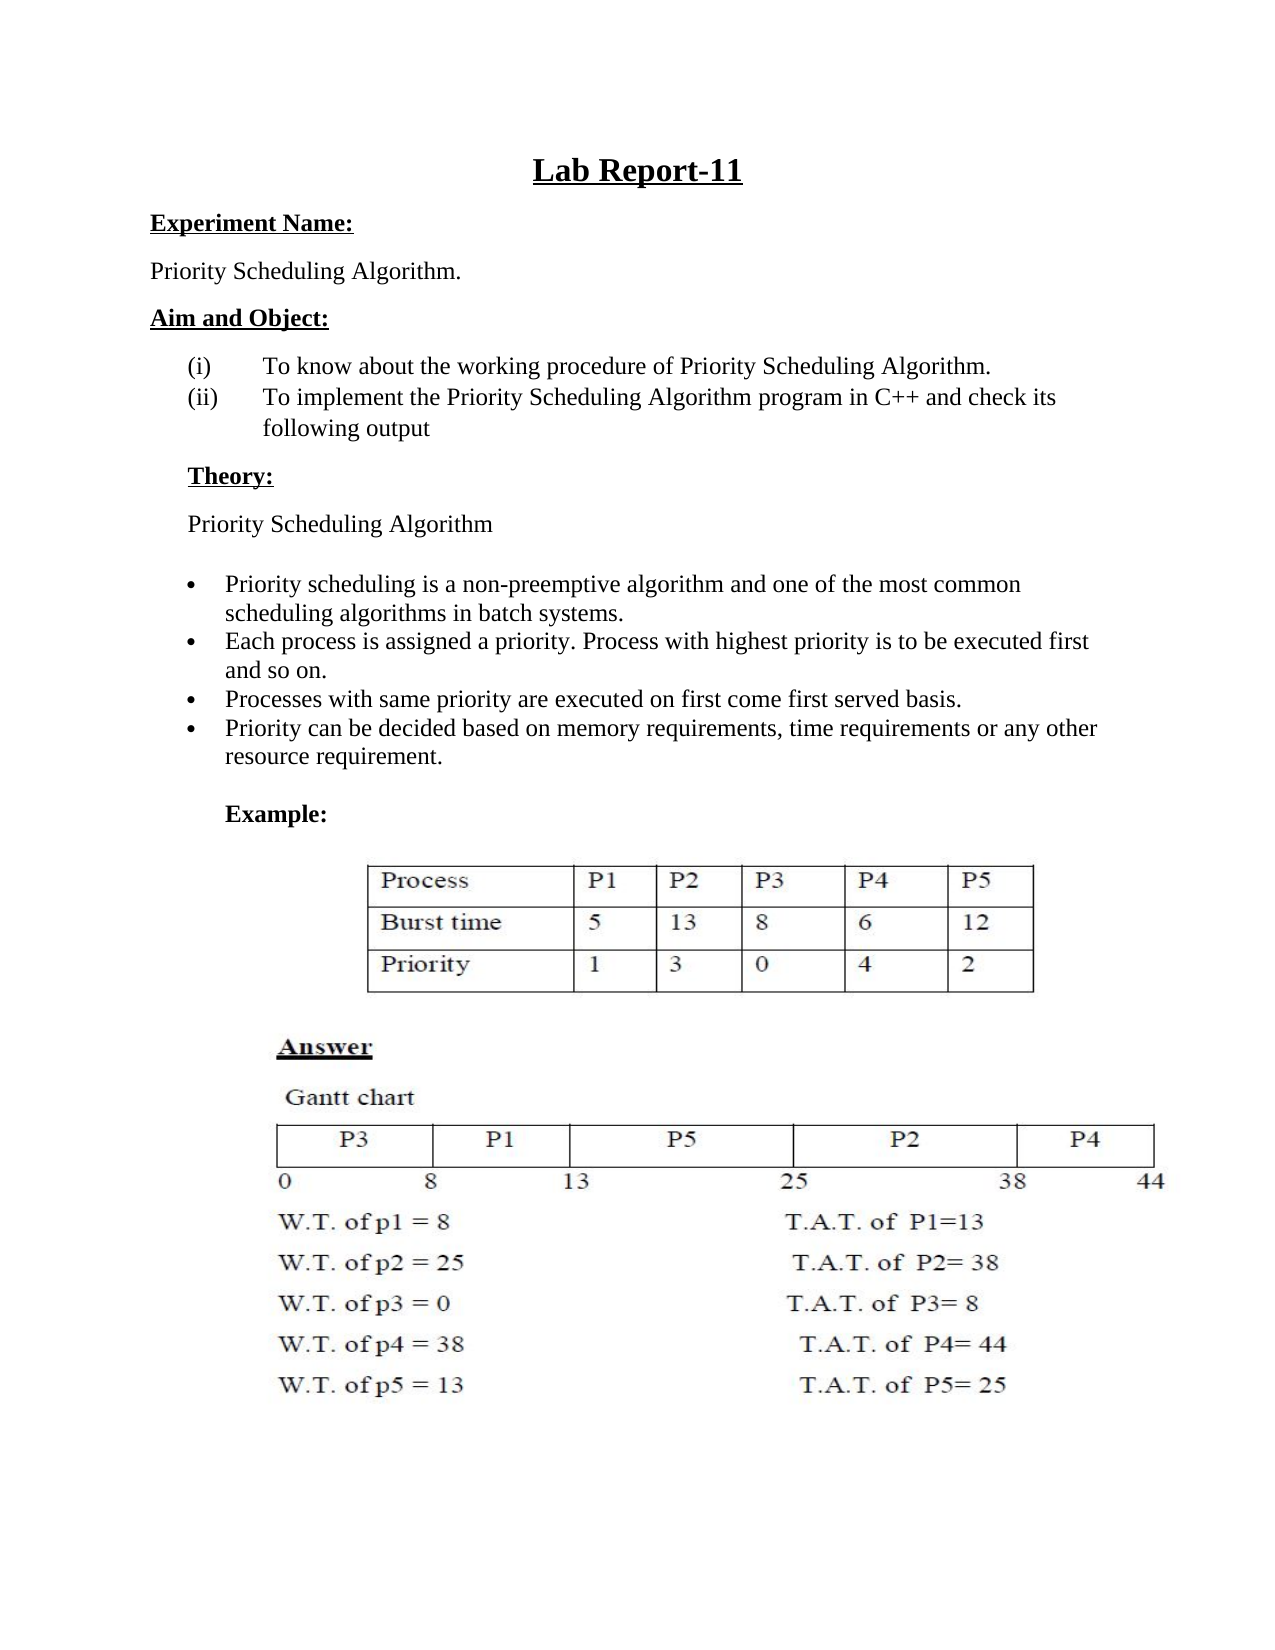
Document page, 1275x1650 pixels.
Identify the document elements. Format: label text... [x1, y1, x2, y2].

list Each process is assigned a priority. Process with highest priority is to be executed first and so on. [187, 656, 1125, 713]
text Example: [225, 887, 1125, 916]
text Lab Report-11 [150, 150, 1125, 188]
list To know about the working procedure of Priority Scheduling Algorithm. [187, 351, 1125, 380]
text Priority Scheduling Algorithm [187, 509, 1125, 537]
text Aim and Object: [150, 303, 1125, 332]
list To implement the Priority Scheduling Algorithm program in C++ and check its following output [187, 382, 1125, 442]
text Experiment Name: [150, 208, 1125, 237]
text Theory: [187, 461, 1125, 490]
text Priority Scheduling Algorithm. [150, 256, 1125, 284]
list Processes with same priority are executed on first come first served basis. [187, 742, 1125, 771]
list Priority can be decided based on memory requirements, time requirements or any other resource requirement. [187, 800, 1125, 858]
list Priority scheduling is a non-preemptive algorithm and one of the most common scheduling algorithms in batch systems. [187, 569, 1125, 626]
